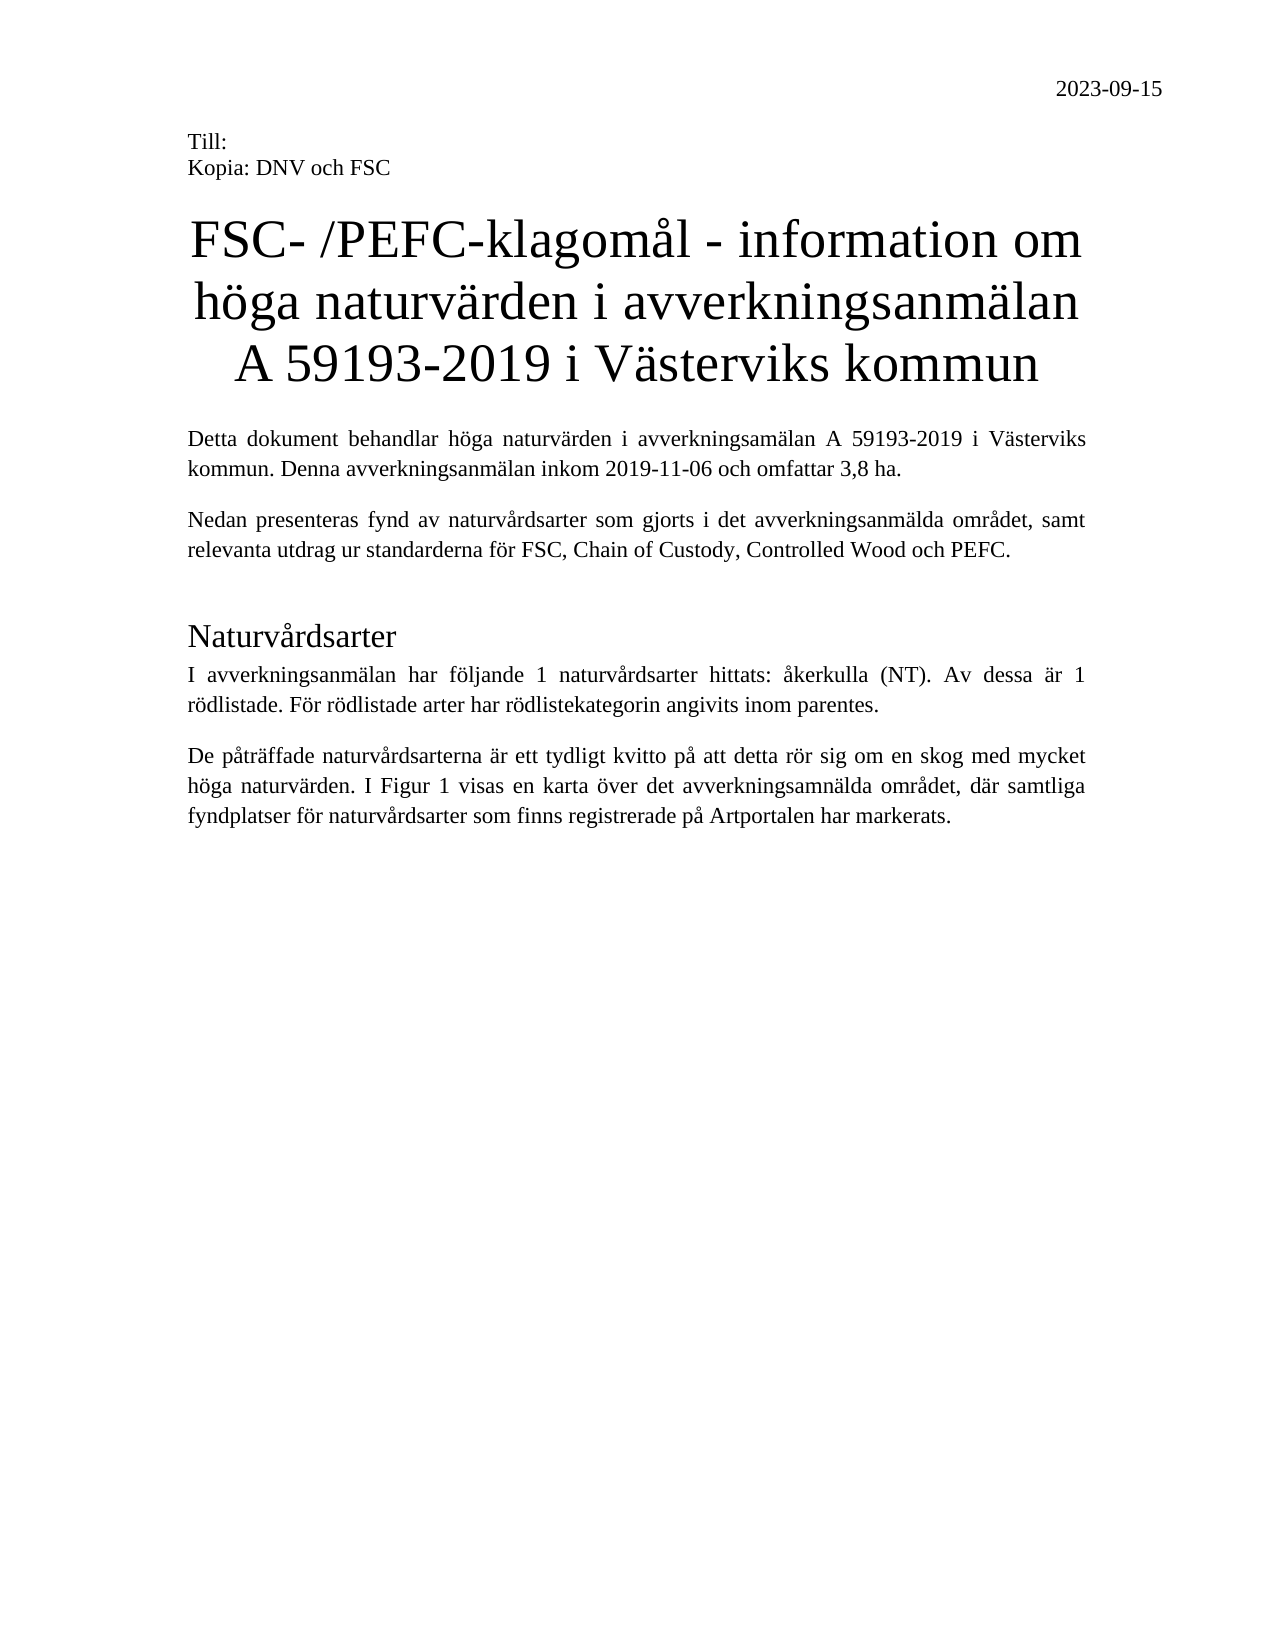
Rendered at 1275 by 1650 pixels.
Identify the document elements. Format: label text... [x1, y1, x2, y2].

subtitle Naturvårdsarter [187, 617, 1087, 655]
text I avverkningsanmälan har följande 1 naturvårdsarter hittats: åkerkulla (NT). Av dessa är 1 rödlistade. För rödlistade arter har rödlistekategorin angivits inom parentes. [187, 661, 1087, 717]
text Detta dokument behandlar höga naturvärden i avverkningsamälan A 59193-2019 i Västerviks kommun. Denna avverkningsanmälan inkom 2019-11-06 och omfattar 3,8 ha. [187, 425, 1087, 481]
text De påträffade naturvårdsarterna är ett tydligt kvitto på att detta rör sig om en skog med mycket höga naturvärden. I Figur 1 visas en karta över det avverkningsamnälda området, där samtliga fyndplatser för naturvårdsarter som finns registrerade på Artportalen har markerats. [187, 742, 1087, 829]
text Nedan presenteras fynd av naturvårdsarter som gjorts i det avverkningsanmälda området, samt relevanta utdrag ur standarderna för FSC, Chain of Custody, Controlled Wood och PEFC. [187, 506, 1087, 563]
title FSC- /PEFC-klagomål - information om höga naturvärden i avverkningsanmälan A 59193-2019 i Västerviks kommun [187, 207, 1087, 394]
